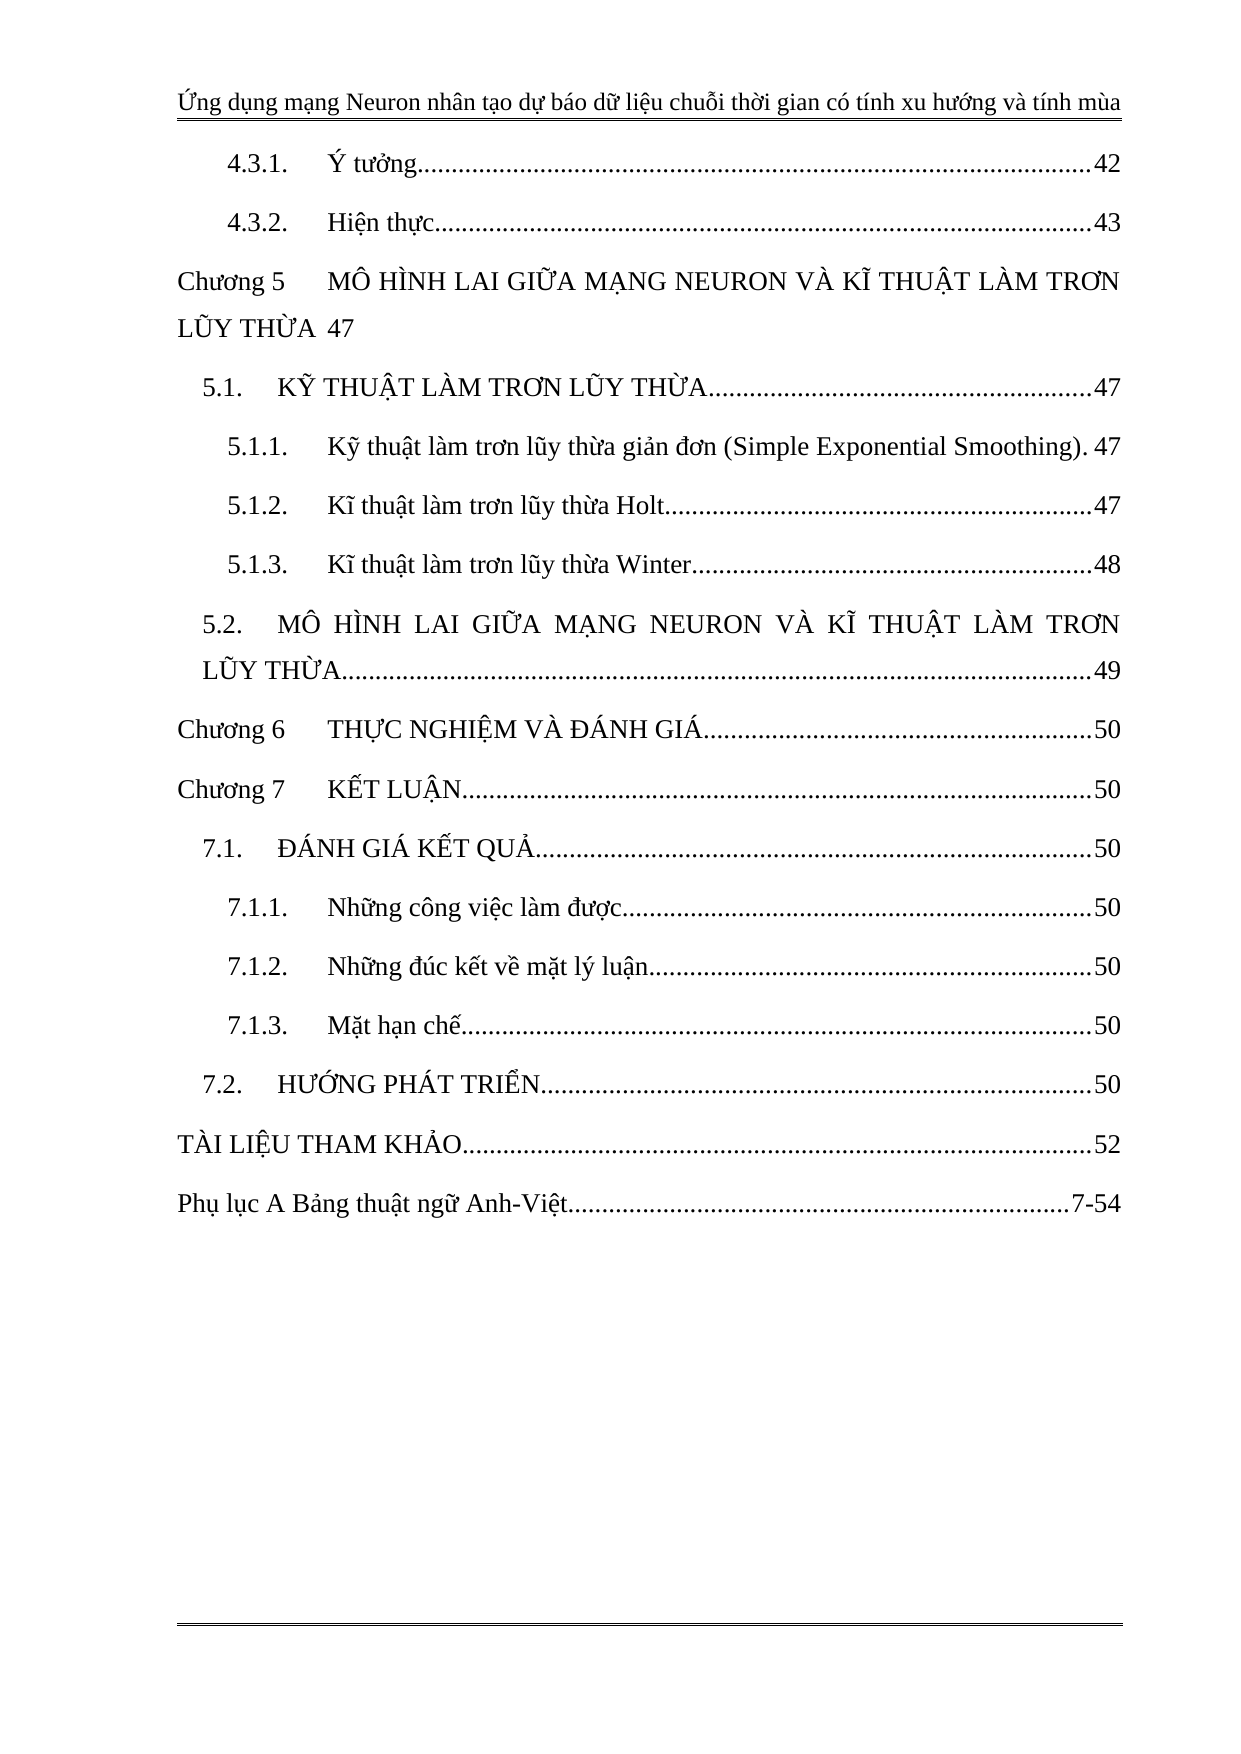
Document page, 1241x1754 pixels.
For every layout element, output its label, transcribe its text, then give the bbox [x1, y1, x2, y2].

text TÀI LIỆU THAM KHẢO 52 [177, 1128, 1122, 1159]
text 7.1.3. Mặt hạn chế 50 [227, 1009, 1122, 1041]
text Chương 5 MÔ HÌNH LAI GIỮA MẠNG NEURON VÀ KĨ THUẬT LÀM TRƠN LŨY THỪA 47 [177, 265, 1122, 343]
text Phụ lục A Bảng thuật ngữ Anh-Việt 7-54 [177, 1187, 1122, 1218]
text 5.1.1. Kỹ thuật làm trơn lũy thừa giản đơn (Simple Exponential Smoothing) 47 [227, 430, 1122, 461]
text 4.3.2. Hiện thực. 43 [227, 206, 1122, 237]
text 4.3.1. Ý tưởng 42 [227, 147, 1122, 178]
text 5.1. KỸ THUẬT LÀM TRƠN LŨY THỪA 47 [202, 371, 1122, 402]
text 5.2. MÔ HÌNH LAI GIỮA MẠNG NEURON VÀ KĨ THUẬT LÀM TRƠN LŨY THỪA 49 [202, 608, 1122, 686]
text 7.1. ĐÁNH GIÁ KẾT QUẢ 50 [202, 832, 1122, 863]
text Chương 6 THỰC NGHIỆM VÀ ĐÁNH GIÁ 50 [177, 714, 1122, 745]
text Chương 7 KẾT LUẬN 50 [177, 773, 1122, 804]
text 7.2. HƯỚNG PHÁT TRIỂN 50 [202, 1069, 1122, 1100]
text 5.1.3. Kĩ thuật làm trơn lũy thừa Winter 48 [227, 549, 1122, 580]
text 7.1.2. Những đúc kết về mặt lý luận 50 [227, 950, 1122, 981]
text 7.1.1. Những công việc làm được 50 [227, 891, 1122, 922]
text 5.1.2. Kĩ thuật làm trơn lũy thừa Holt 47 [227, 489, 1122, 521]
